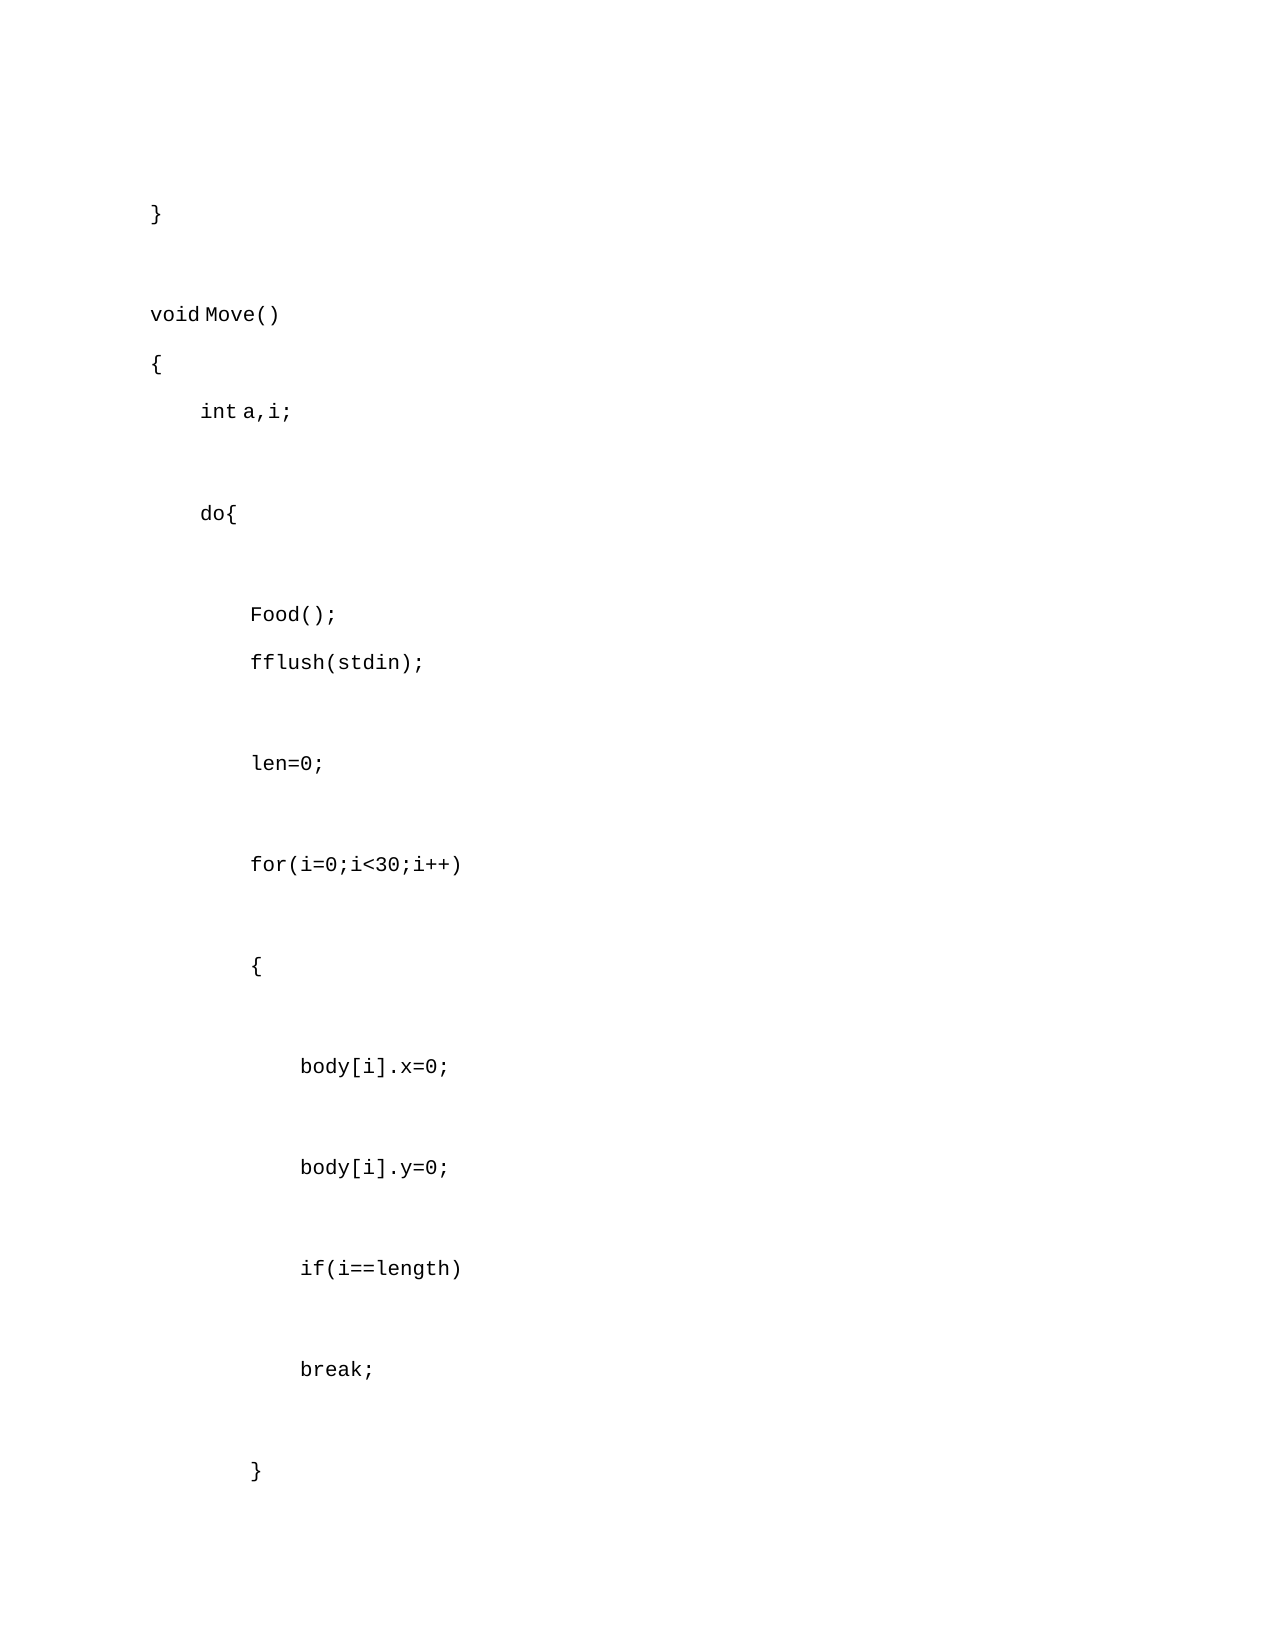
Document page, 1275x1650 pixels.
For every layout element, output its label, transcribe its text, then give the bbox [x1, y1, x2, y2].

text do{ [150, 503, 1125, 526]
text } [150, 203, 1125, 227]
text for(i=0;i<30;i++) [150, 854, 1125, 877]
text Food(); [150, 604, 1125, 627]
text len=0; [150, 753, 1125, 776]
text int a,i; [150, 401, 1125, 424]
text if(i==length) [150, 1258, 1125, 1282]
text break; [150, 1359, 1125, 1383]
text { [150, 955, 1125, 978]
text fflush(stdin); [150, 652, 1125, 675]
text } [150, 1460, 1125, 1484]
text body[i].y=0; [150, 1157, 1125, 1181]
text void Move() [150, 304, 1125, 328]
text { [150, 353, 1125, 376]
text body[i].x=0; [150, 1056, 1125, 1079]
